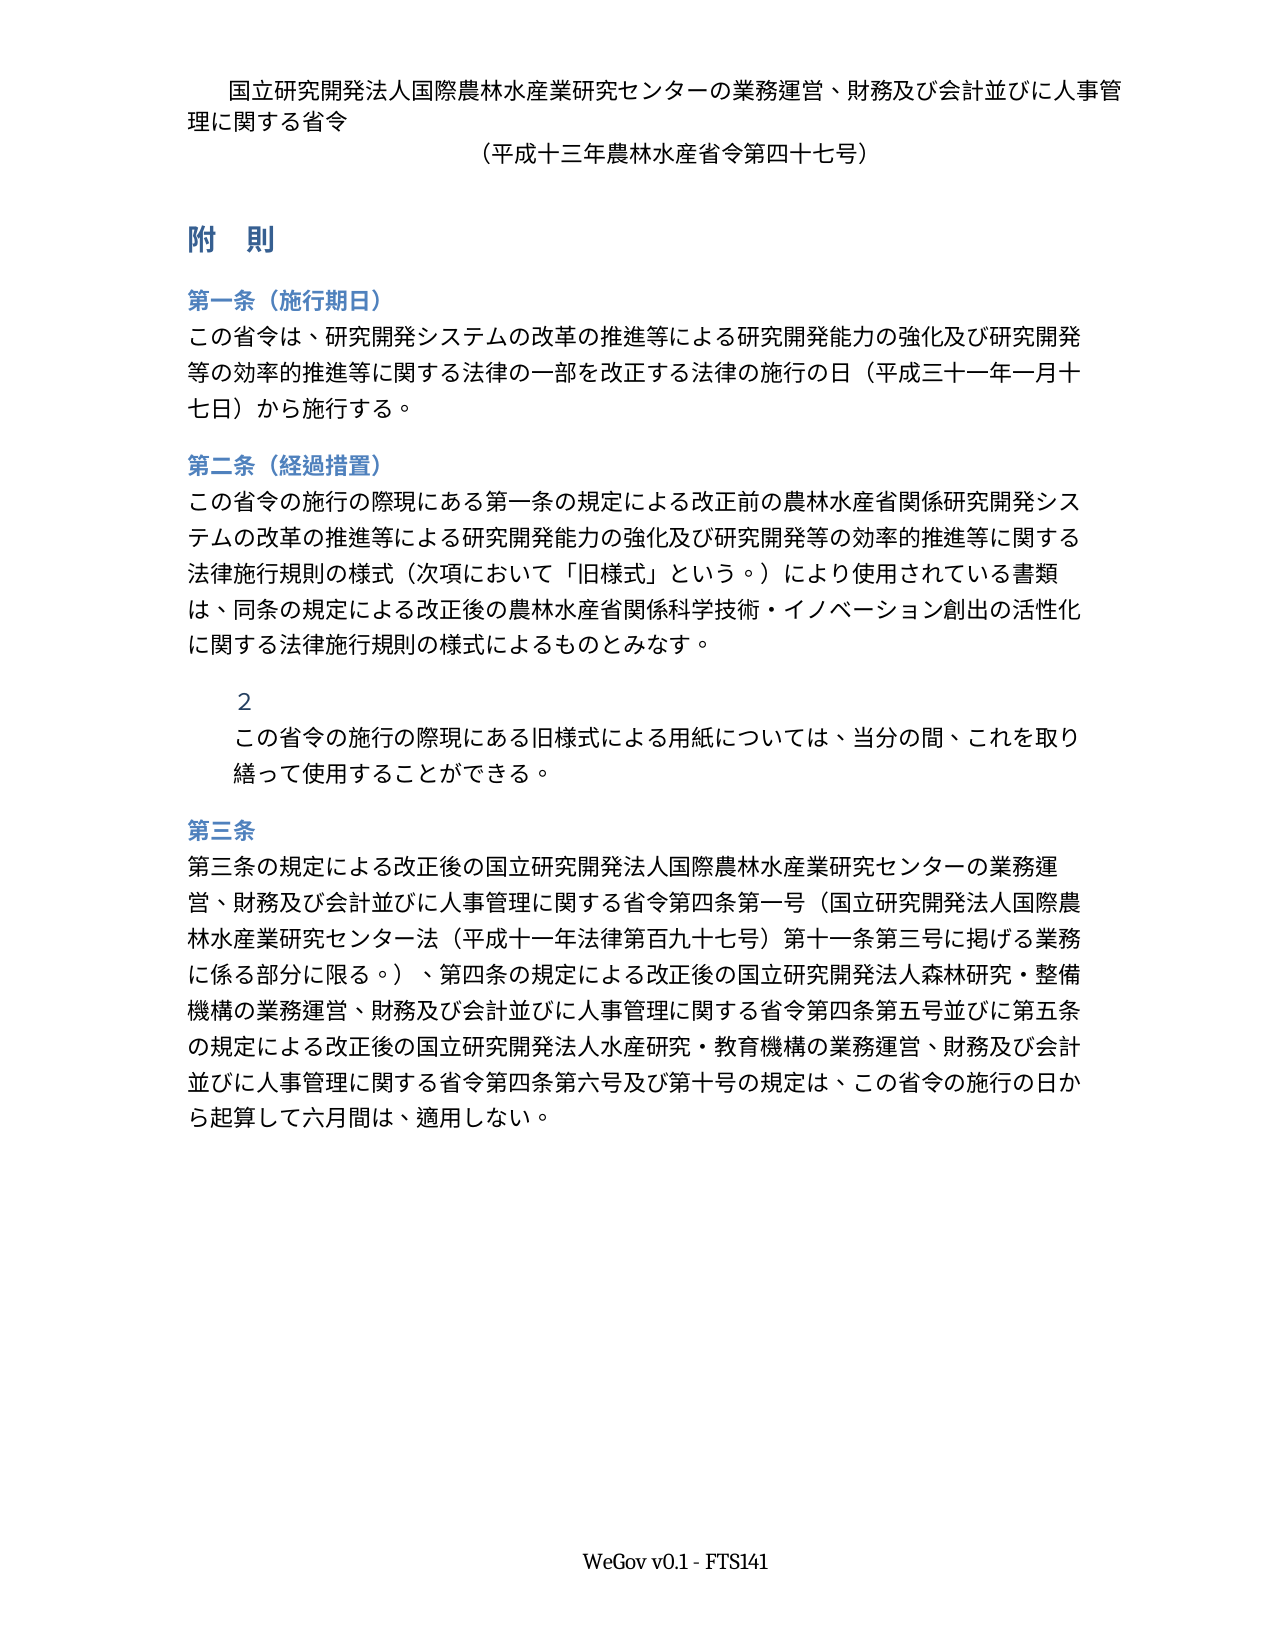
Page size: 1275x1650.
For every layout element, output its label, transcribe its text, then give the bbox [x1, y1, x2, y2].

text 第三条の規定による改正後の国立研究開発法人国際農林水産業研究センターの業務運営、財務及び会計並びに人事管理に関する省令第四条第一号（国立研究開発法人国際農林水産業研究センター法（平成十一年法律第百九十七号）第十一条第三号に掲げる業務に係る部分に限る。）、第四条の規定による改正後の国立研究開発法人森林研究・整備機構の業務運営、財務及び会計並びに人事管理に関する省令第四条第五号並びに第五条の規定による改正後の国立研究開発法人水産研究・教育機構の業務運営、財務及び会計並びに人事管理に関する省令第四条第六号及び第十号の規定は、この省令の施行の日から起算して六月間は、適用しない。 [187, 851, 1087, 1134]
subtitle 第一条（施行期日） [187, 285, 1087, 316]
subtitle 附 則 [187, 219, 1087, 258]
text この省令は、研究開発システムの改革の推進等による研究開発能力の強化及び研究開発等の効率的推進等に関する法律の一部を改正する法律の施行の日（平成三十一年一月十七日）から施行する。 [187, 321, 1087, 424]
text この省令の施行の際現にある旧様式による用紙については、当分の間、これを取り繕って使用することができる。 [233, 722, 1087, 789]
subtitle 第二条（経過措置） [187, 450, 1087, 481]
subtitle 第三条 [187, 815, 1087, 846]
subtitle ２ [233, 686, 1087, 717]
text この省令の施行の際現にある第一条の規定による改正前の農林水産省関係研究開発システムの改革の推進等による研究開発能力の強化及び研究開発等の効率的推進等に関する法律施行規則の様式（次項において「旧様式」という。）により使用されている書類は、同条の規定による改正後の農林水産省関係科学技術・イノベーション創出の活性化に関する法律施行規則の様式によるものとみなす。 [187, 486, 1087, 661]
